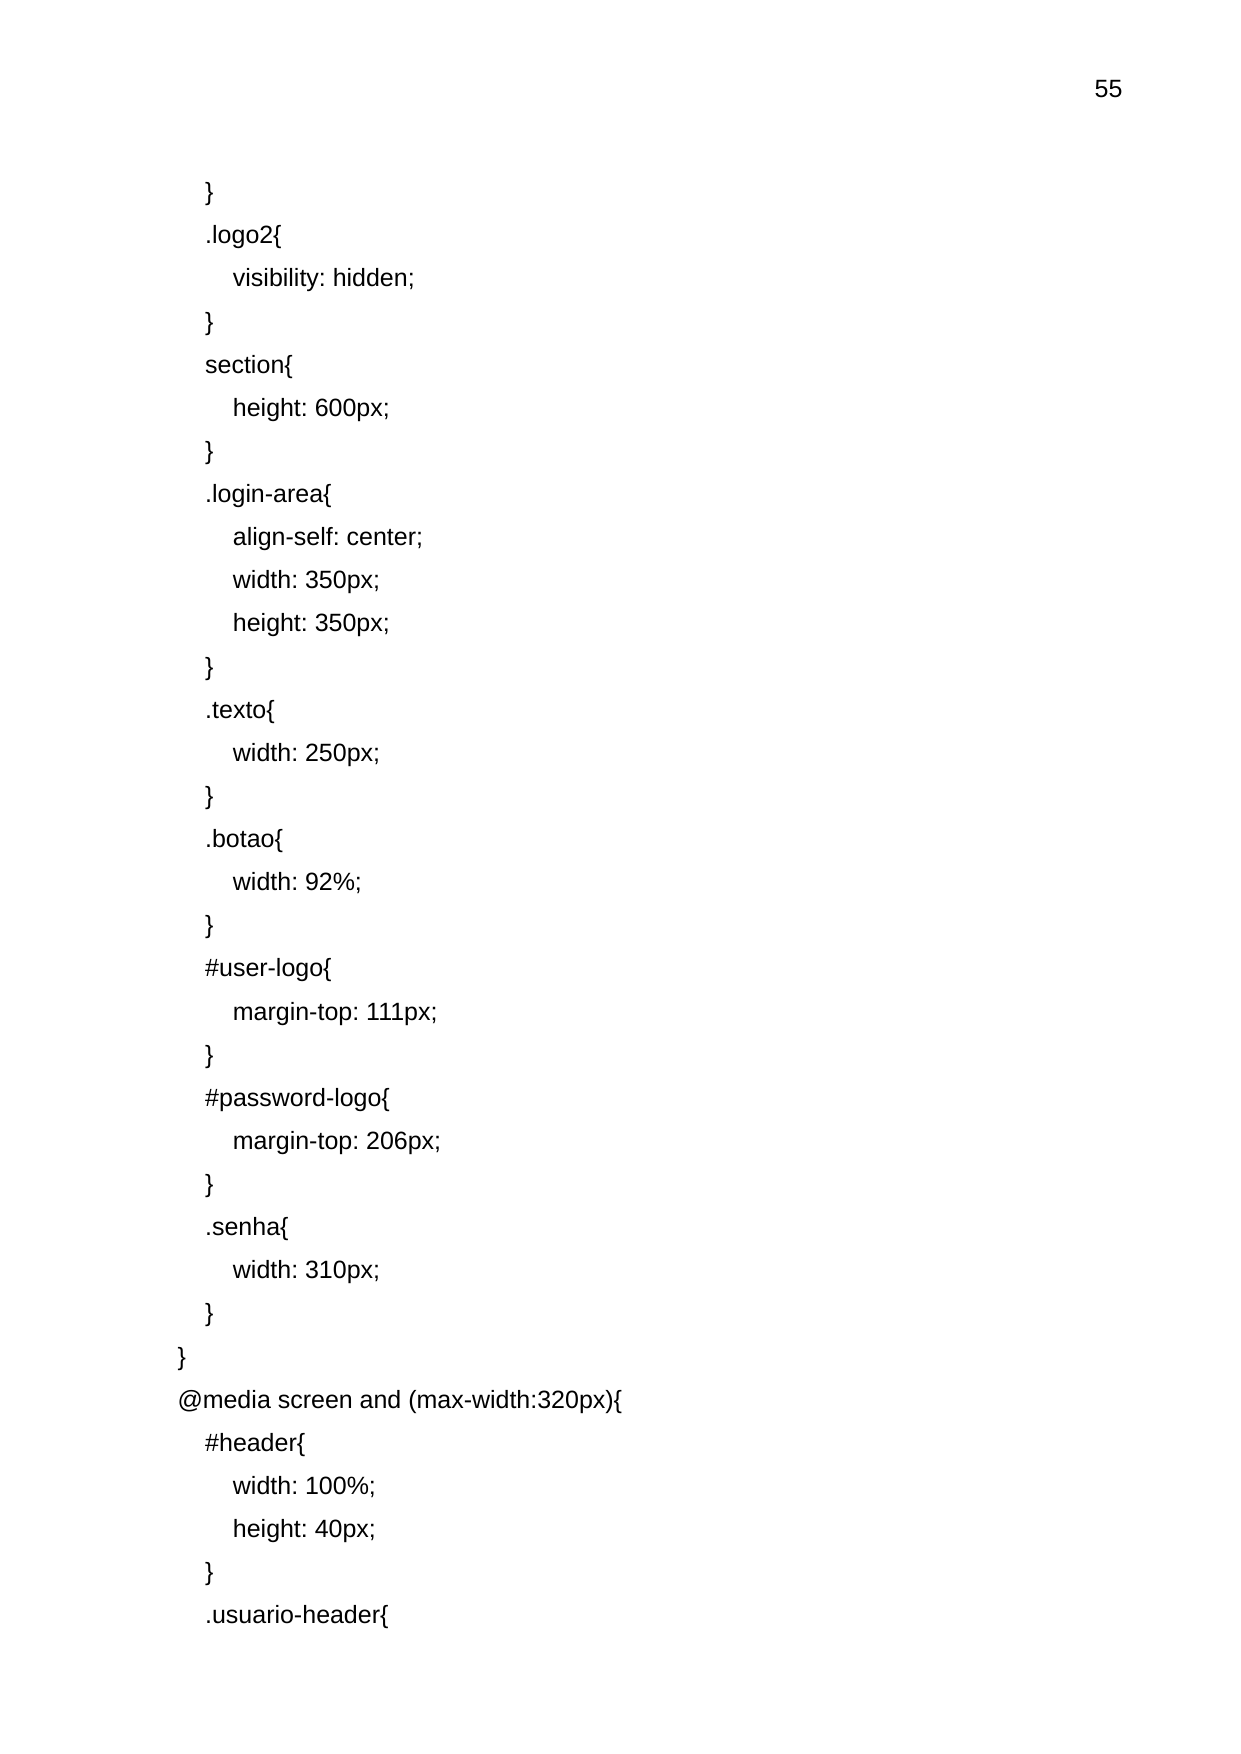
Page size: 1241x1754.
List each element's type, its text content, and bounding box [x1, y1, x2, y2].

text } [177, 436, 1122, 465]
text height: 350px; [177, 608, 1122, 637]
text .botao{ [177, 824, 1122, 853]
text } [177, 910, 1122, 939]
text } [177, 307, 1122, 335]
text .texto{ [177, 695, 1122, 723]
text width: 100%; [177, 1471, 1122, 1500]
text .login-area{ [177, 479, 1122, 508]
text } [177, 1298, 1122, 1327]
text margin-top: 206px; [177, 1126, 1122, 1155]
text #header{ [177, 1428, 1122, 1457]
text } [177, 1040, 1122, 1068]
text margin-top: 111px; [177, 997, 1122, 1025]
text align-self: center; [177, 522, 1122, 551]
text section{ [177, 350, 1122, 378]
text width: 350px; [177, 565, 1122, 594]
text visibility: hidden; [177, 263, 1122, 292]
text } [177, 1342, 1122, 1370]
text } [177, 652, 1122, 680]
text width: 250px; [177, 738, 1122, 767]
text .senha{ [177, 1212, 1122, 1241]
text } [177, 177, 1122, 206]
text height: 600px; [177, 393, 1122, 422]
text } [177, 781, 1122, 810]
text .usuario-header{ [177, 1600, 1122, 1629]
text width: 92%; [177, 867, 1122, 896]
text height: 40px; [177, 1514, 1122, 1543]
text #password-logo{ [177, 1083, 1122, 1112]
text .logo2{ [177, 220, 1122, 249]
text #user-logo{ [177, 953, 1122, 982]
text width: 310px; [177, 1255, 1122, 1284]
text @media screen and (max-width:320px){ [177, 1385, 1122, 1413]
text } [177, 1169, 1122, 1198]
text } [177, 1557, 1122, 1586]
